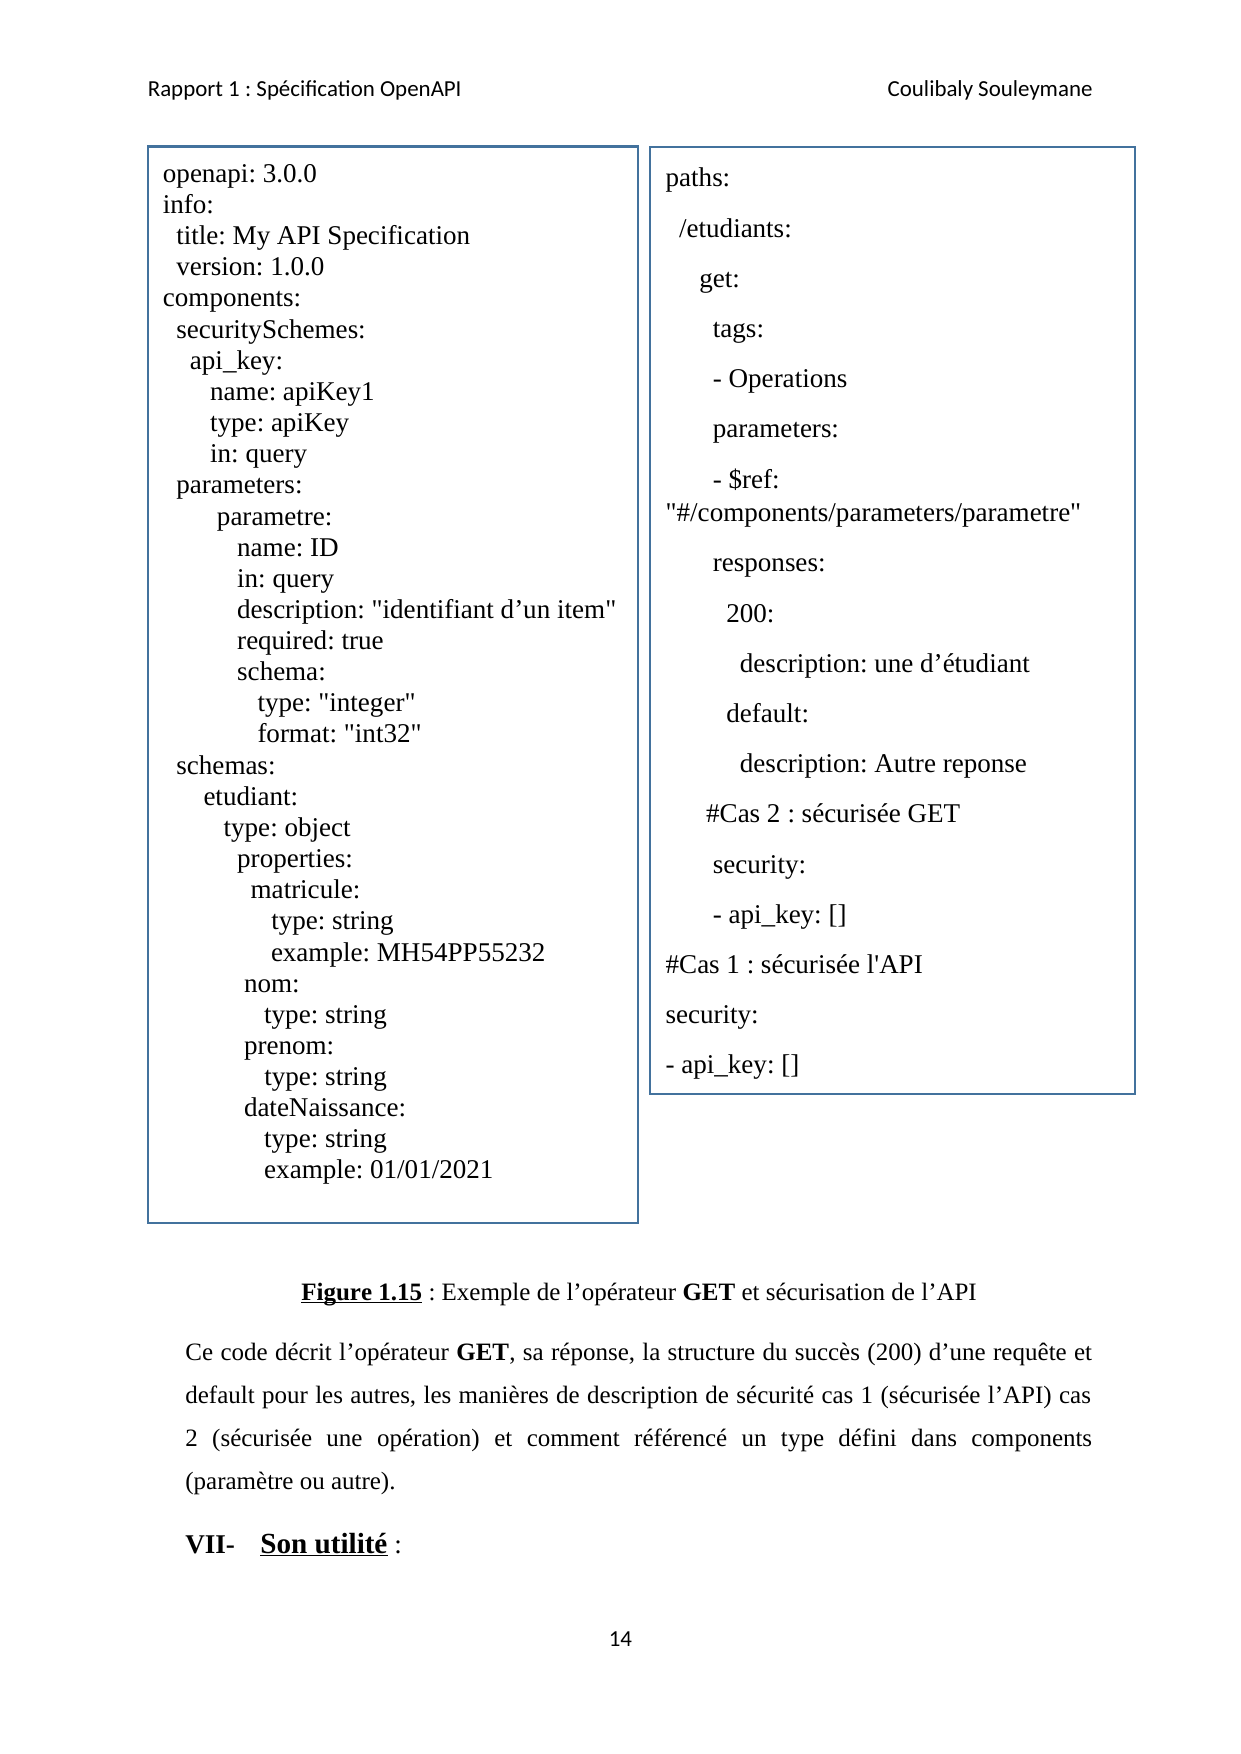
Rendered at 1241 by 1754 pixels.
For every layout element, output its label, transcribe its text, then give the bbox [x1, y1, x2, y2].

text Figure 1.15 : Exemple de l’opérateur GET et sécurisation de l’API [185, 1277, 1093, 1306]
list Son utilité : [185, 1526, 1093, 1559]
text Ce code décrit l’opérateur GET, sa réponse, la structure du succès (200) d’une requête et default pour les autres, les manières de description de sécurité cas 1 (sécurisée l’API) cas 2 (sécurisée une opération) et comment référencé un type défini dans components (paramètre ou autre). [185, 1337, 1093, 1495]
